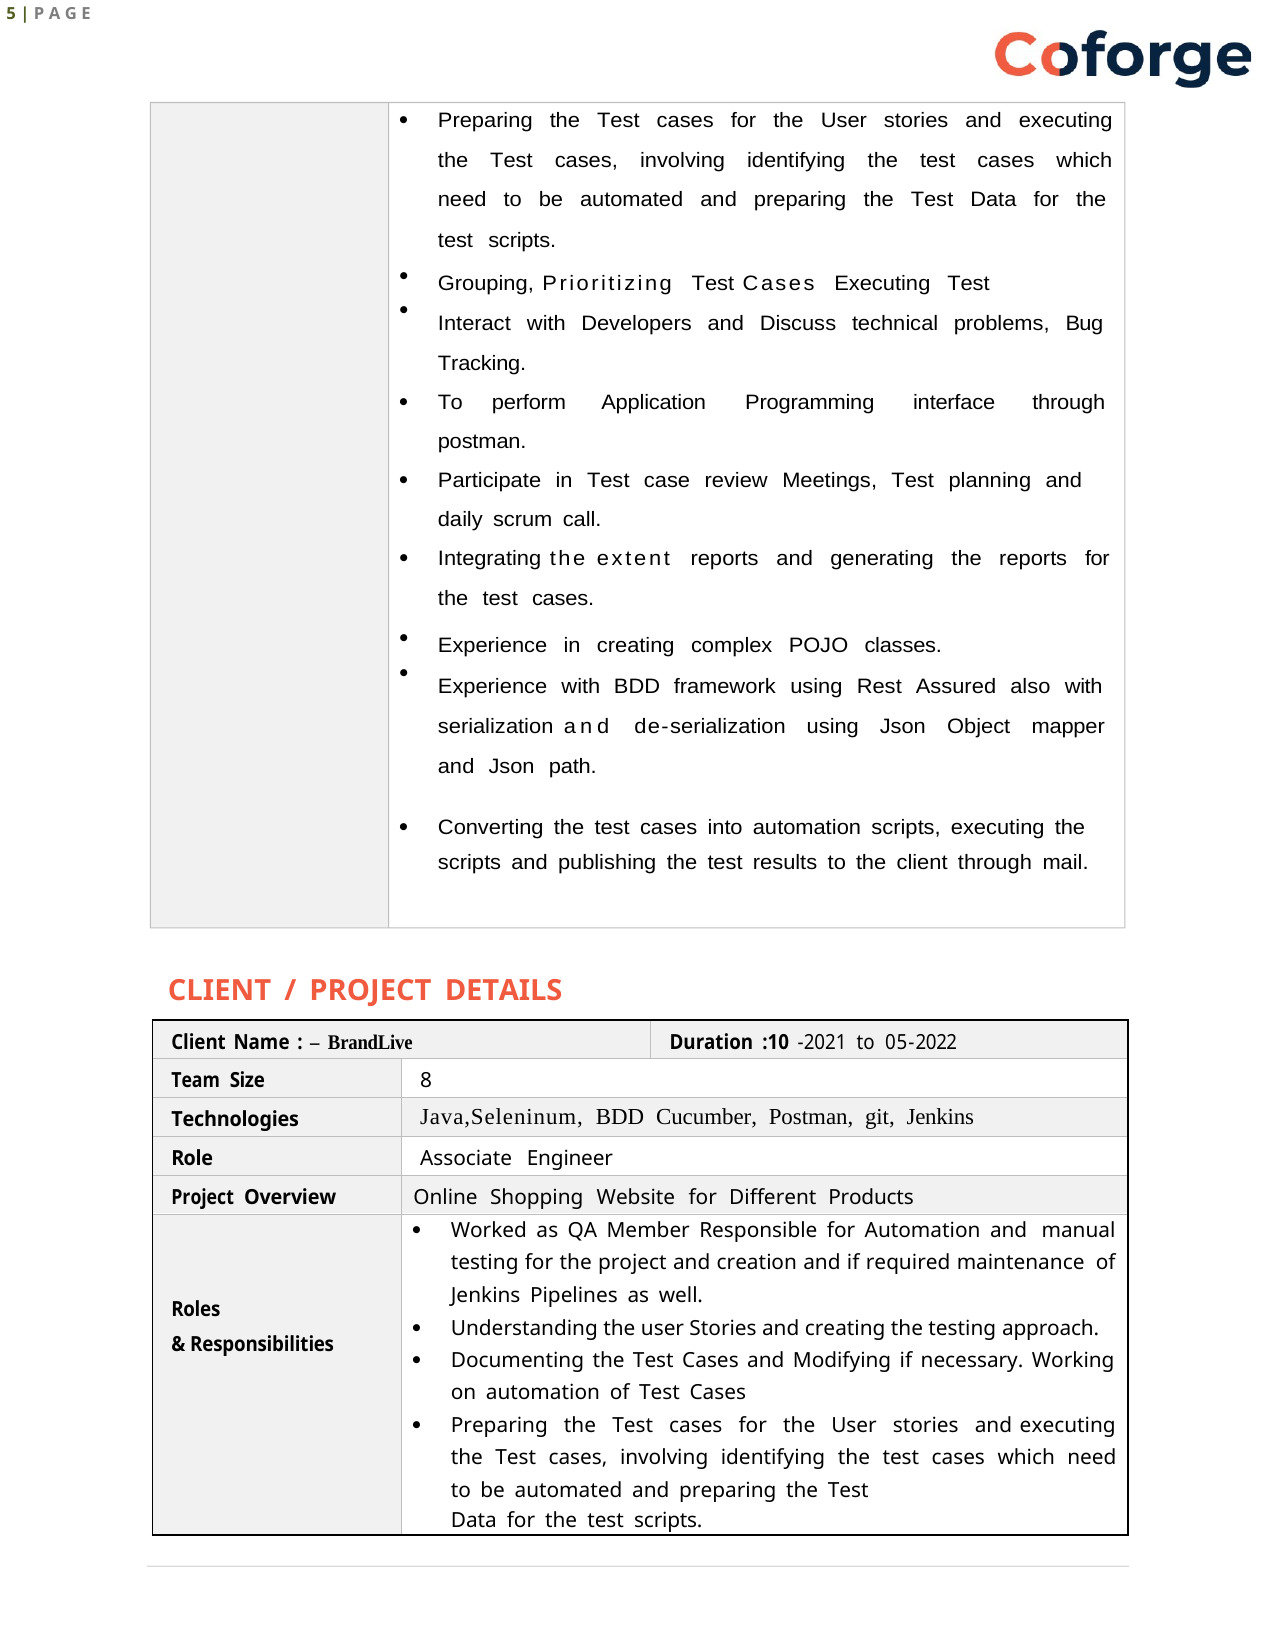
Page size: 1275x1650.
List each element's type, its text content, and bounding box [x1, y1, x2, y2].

table_header Duration :10 -2021 to 05-2022 [651, 1021, 1127, 1058]
text CLIENT / PROJECT DETAILS [168, 969, 1250, 1009]
table_cell Role [153, 1137, 401, 1175]
table_header Client Name : – BrandLive [153, 1021, 650, 1058]
table_cell Project Overview [153, 1176, 401, 1213]
table_cell Roles & Responsibilities [153, 1215, 401, 1534]
table_cell Technologies [153, 1098, 401, 1136]
table_cell Associate Engineer [402, 1137, 1127, 1175]
table_cell Worked as QA Member Responsible for Automation and manual testing for the project and creation and if required maintenance of Jenkins Pipelines as well. Understanding the user Stories and creating the testing approach. Documenting the Test Cases and Modifying if necessary. Working on automation of Test Cases Preparing the Test cases for the User stories and executing the Test cases, involving identifying the test cases which need to be automated and preparing the Test Data for the test scripts. [402, 1215, 1127, 1534]
table_cell Team Size [153, 1059, 401, 1097]
table_cell 8 [402, 1059, 1127, 1097]
picture [994, 29, 1252, 88]
table_cell Online Shopping Website for Different Products [402, 1176, 1127, 1213]
table_cell Java,Seleninum, BDD Cucumber, Postman, git, Jenkins [402, 1098, 1127, 1136]
